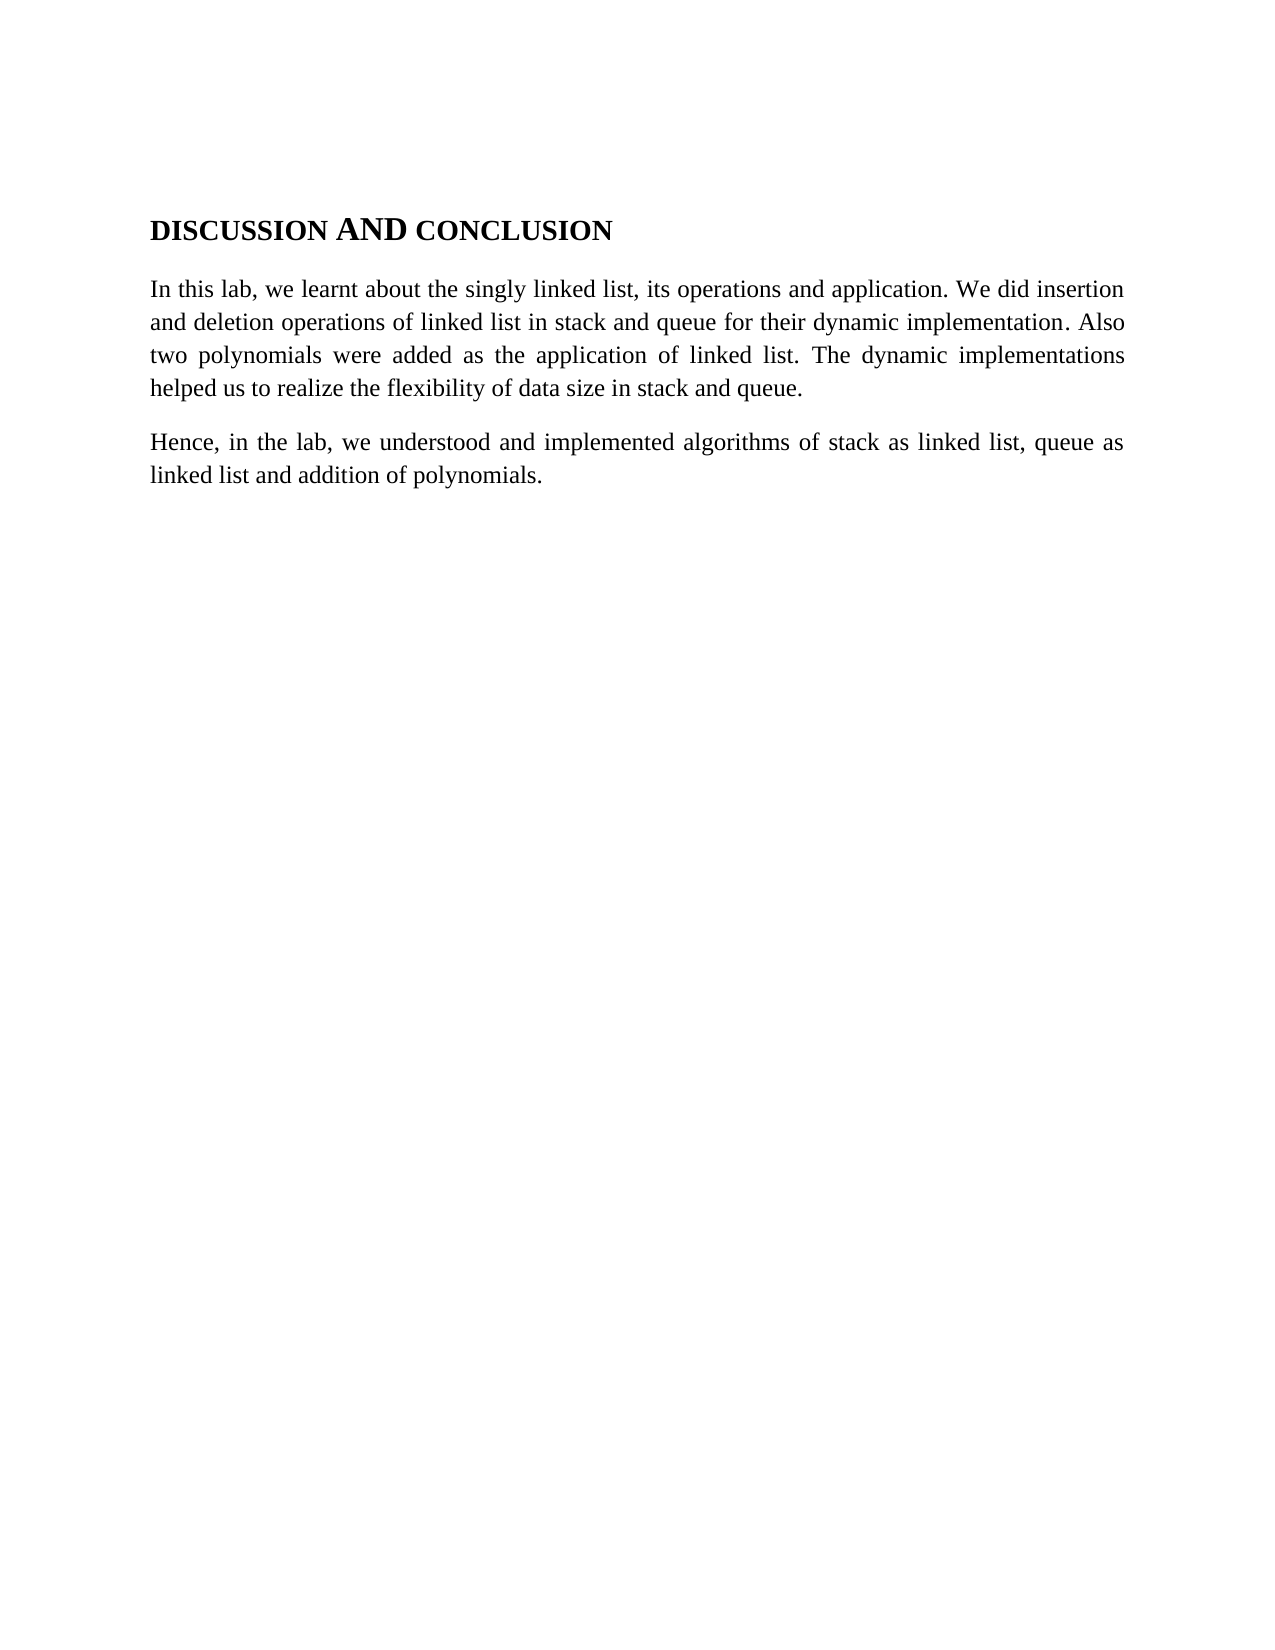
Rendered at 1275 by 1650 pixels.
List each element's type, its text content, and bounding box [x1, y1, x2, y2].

text Hence, in the lab, we understood and implemented algorithms of stack as linked list, queue as linked list and addition of polynomials. [150, 427, 1125, 489]
text In this lab, we learnt about the singly linked list, its operations and application. We did insertion and deletion operations of linked list in stack and queue for their dynamic implementation. Also two polynomials were added as the application of linked list. The dynamic implementations helped us to realize the flexibility of data size in stack and queue. [150, 274, 1125, 402]
text DISCUSSION AND CONCLUSION [150, 209, 1125, 248]
